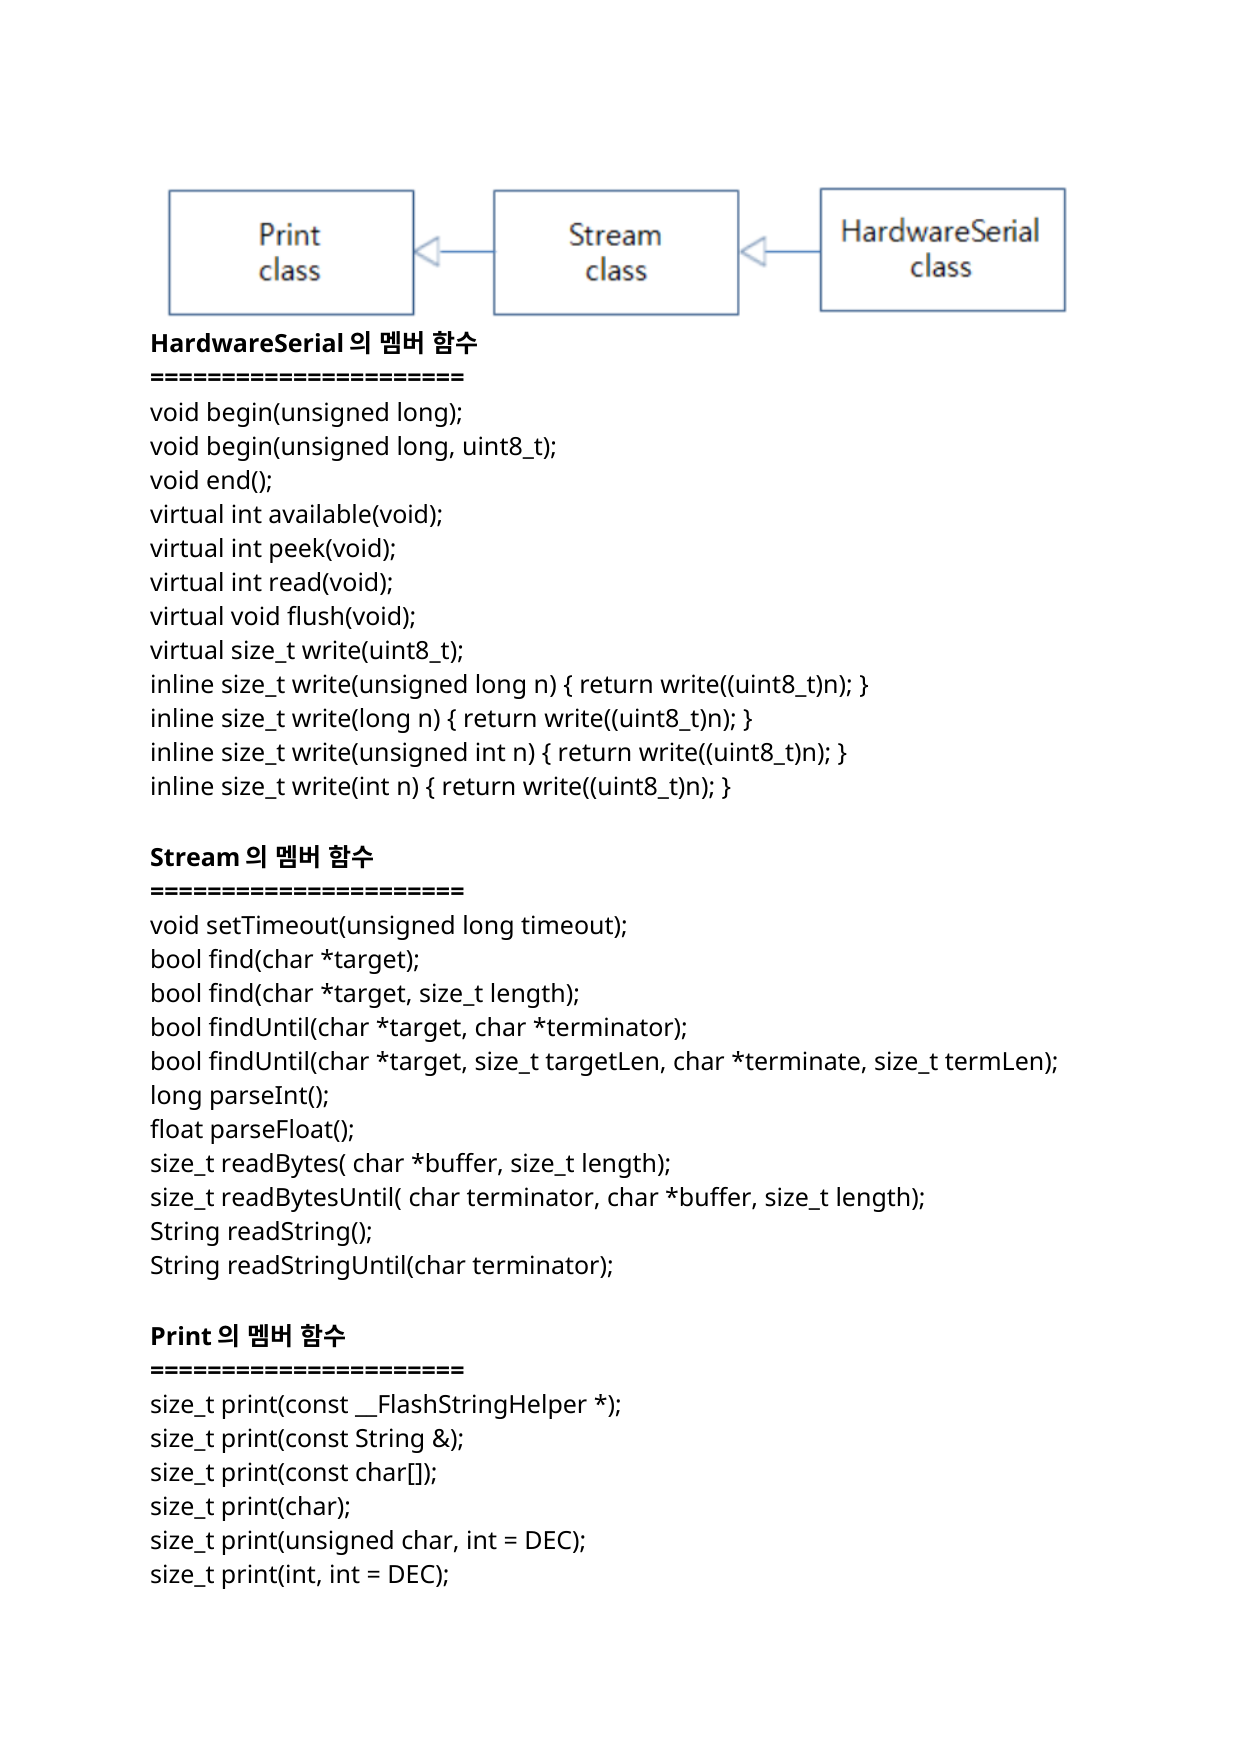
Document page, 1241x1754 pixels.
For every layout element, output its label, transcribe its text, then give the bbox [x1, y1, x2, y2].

text virtual int peek(void); [150, 530, 1090, 564]
text virtual int read(void); [150, 564, 1090, 598]
text float parseFloat(); [150, 1112, 1090, 1146]
text HardwareSerial의 멤버 함수 [150, 324, 1090, 360]
text size_t readBytes( char *buffer, size_t length); [150, 1146, 1090, 1180]
text virtual int available(void); [150, 496, 1090, 530]
text ====================== [150, 360, 1090, 394]
text bool find(char *target, size_t length); [150, 975, 1090, 1009]
picture [150, 177, 1091, 324]
text inline size_t write(unsigned int n) { return write((uint8_t)n); } [150, 735, 1090, 769]
text size_t print(int, int = DEC); [150, 1557, 1090, 1591]
text bool find(char *target); [150, 941, 1090, 975]
text Print의 멤버 함수 [150, 1316, 1090, 1352]
text virtual void flush(void); [150, 598, 1090, 633]
text size_t print(const __FlashStringHelper *); [150, 1386, 1090, 1420]
text void end(); [150, 462, 1090, 496]
text void begin(unsigned long); [150, 394, 1090, 428]
text bool findUntil(char *target, size_t targetLen, char *terminate, size_t termLen); [150, 1043, 1090, 1078]
text size_t print(unsigned char, int = DEC); [150, 1523, 1090, 1557]
text ====================== [150, 1352, 1090, 1386]
text inline size_t write(long n) { return write((uint8_t)n); } [150, 701, 1090, 735]
text virtual size_t write(uint8_t); [150, 633, 1090, 667]
text long parseInt(); [150, 1078, 1090, 1112]
text void setTimeout(unsigned long timeout); [150, 907, 1090, 941]
text String readStringUntil(char terminator); [150, 1248, 1090, 1282]
text String readString(); [150, 1214, 1090, 1248]
text inline size_t write(unsigned long n) { return write((uint8_t)n); } [150, 667, 1090, 701]
text inline size_t write(int n) { return write((uint8_t)n); } [150, 769, 1090, 803]
text size_t print(char); [150, 1488, 1090, 1523]
text bool findUntil(char *target, char *terminator); [150, 1009, 1090, 1043]
text size_t print(const String &); [150, 1420, 1090, 1454]
text Stream의 멤버 함수 [150, 837, 1090, 873]
text size_t print(const char[]); [150, 1454, 1090, 1488]
text size_t readBytesUntil( char terminator, char *buffer, size_t length); [150, 1180, 1090, 1214]
text void begin(unsigned long, uint8_t); [150, 428, 1090, 462]
text ====================== [150, 873, 1090, 907]
